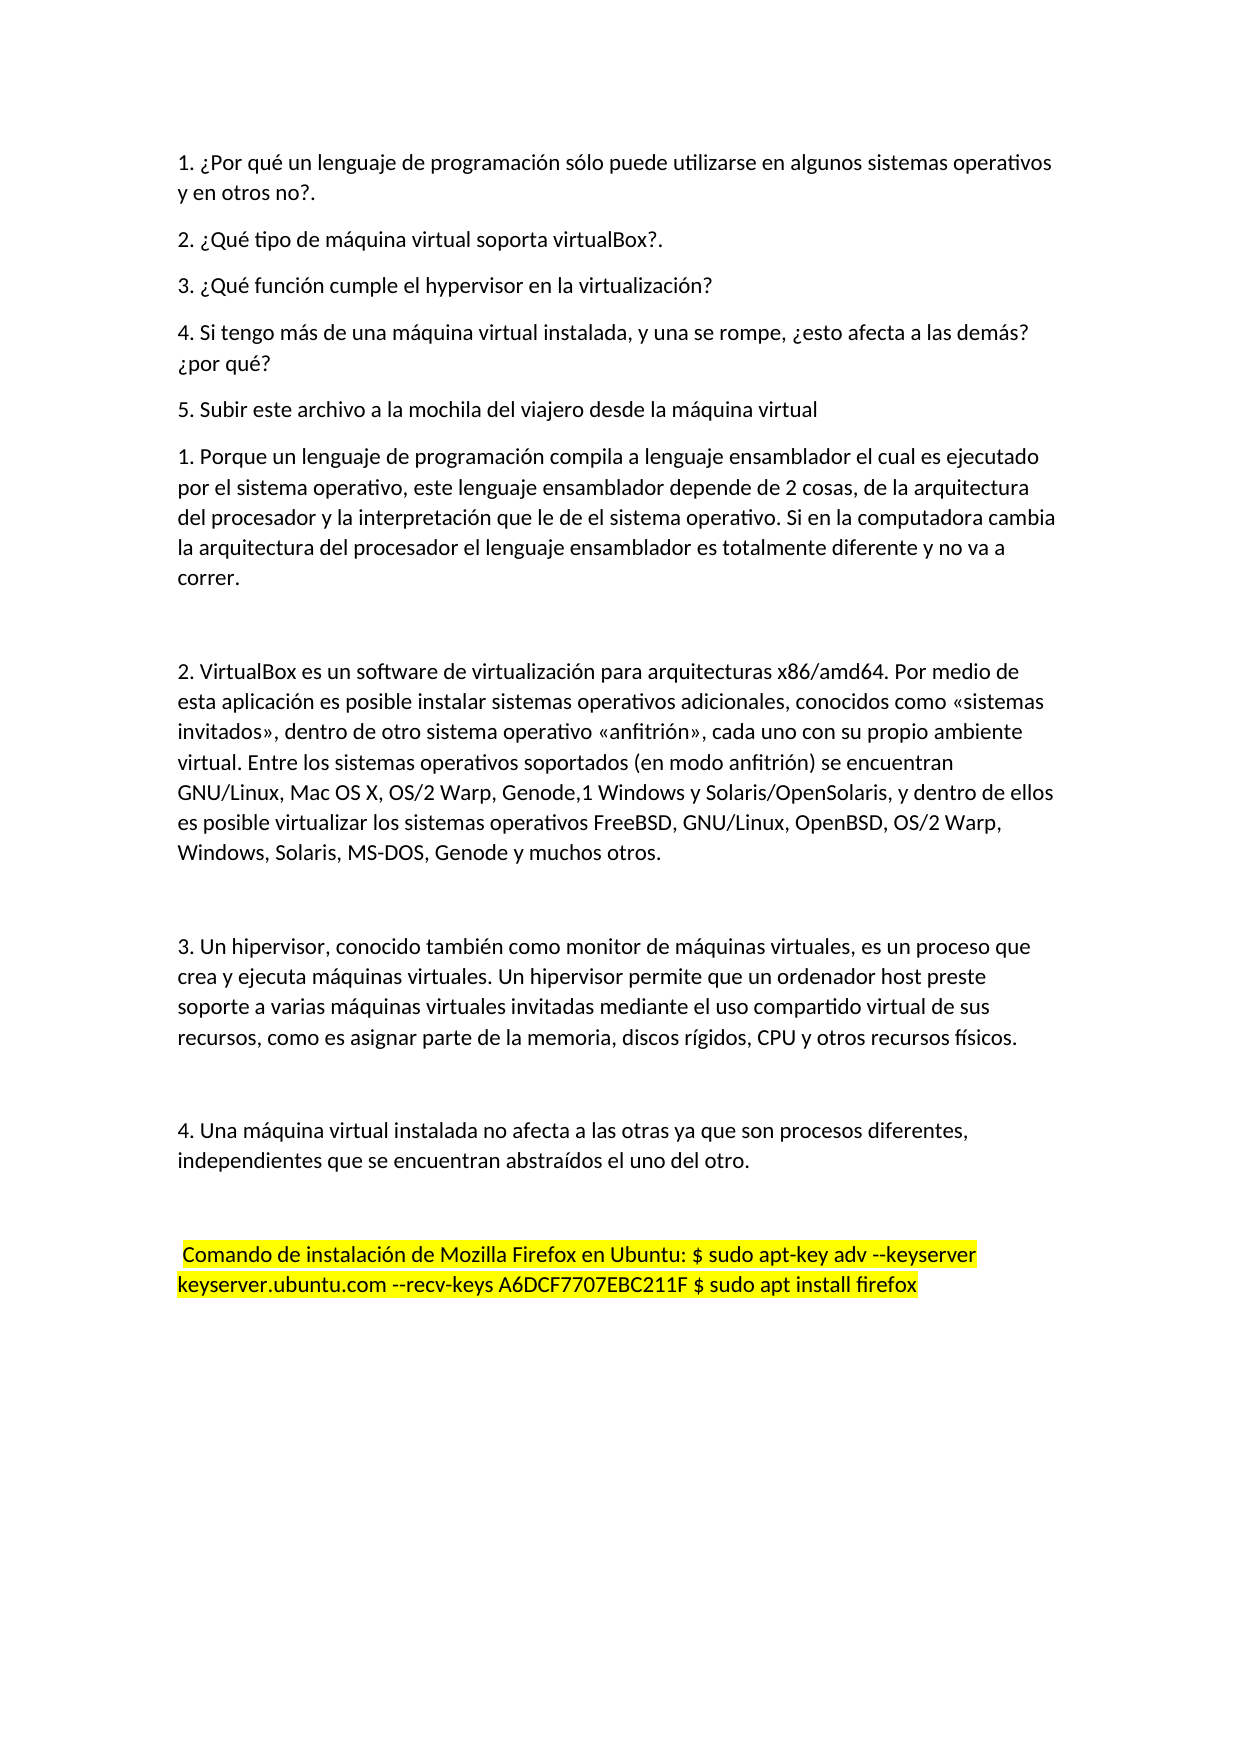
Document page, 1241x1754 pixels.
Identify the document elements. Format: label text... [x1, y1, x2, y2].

text 3. ¿Qué función cumple el hypervisor en la virtualización? [177, 272, 1063, 299]
text 5. Subir este archivo a la mochila del viajero desde la máquina virtual [177, 396, 1063, 423]
text 4. Si tengo más de una máquina virtual instalada, y una se rompe, ¿esto afecta a las demás? ¿por qué? [177, 318, 1063, 377]
text Comando de instalación de Mozilla Firefox en Ubuntu: $ sudo apt-key adv --keyserver keyserver.ubuntu.com --recv-keys A6DCF7707EBC211F $ sudo apt install firefox [177, 1240, 1063, 1298]
text 2. ¿Qué tipo de máquina virtual soporta virtualBox?. [177, 225, 1063, 253]
text 1. ¿Por qué un lenguaje de programación sólo puede utilizarse en algunos sistemas operativos y en otros no?. [177, 148, 1063, 206]
text 1. Porque un lenguaje de programación compila a lenguaje ensamblador el cual es ejecutado por el sistema operativo, este lenguaje ensamblador depende de 2 cosas, de la arquitectura del procesador y la interpretación que le de el sistema operativo. Si en la computadora cambia la arquitectura del procesador el lenguaje ensamblador es totalmente diferente y no va a correr. [177, 442, 1063, 591]
text 4. Una máquina virtual instalada no afecta a las otras ya que son procesos diferentes, independientes que se encuentran abstraídos el uno del otro. [177, 1116, 1063, 1174]
text 3. Un hipervisor, conocido también como monitor de máquinas virtuales, es un proceso que crea y ejecuta máquinas virtuales. Un hipervisor permite que un ordenador host preste soporte a varias máquinas virtuales invitadas mediante el uso compartido virtual de sus recursos, como es asignar parte de la memoria, discos rígidos, CPU y otros recursos físicos. [177, 932, 1063, 1051]
text 2. VirtualBox es un software de virtualización para arquitecturas x86/amd64. Por medio de esta aplicación es posible instalar sistemas operativos adicionales, conocidos como «sistemas invitados», dentro de otro sistema operativo «anfitrión», cada uno con su propio ambiente virtual. Entre los sistemas operativos soportados (en modo anfitrión) se encuentran GNU/Linux, Mac OS X, OS/2 Warp, Genode,1 Windows y Solaris/OpenSolaris, y dentro de ellos es posible virtualizar los sistemas operativos FreeBSD, GNU/Linux, OpenBSD, OS/2 Warp, Windows, Solaris, MS-DOS, Genode y muchos otros. [177, 657, 1063, 866]
